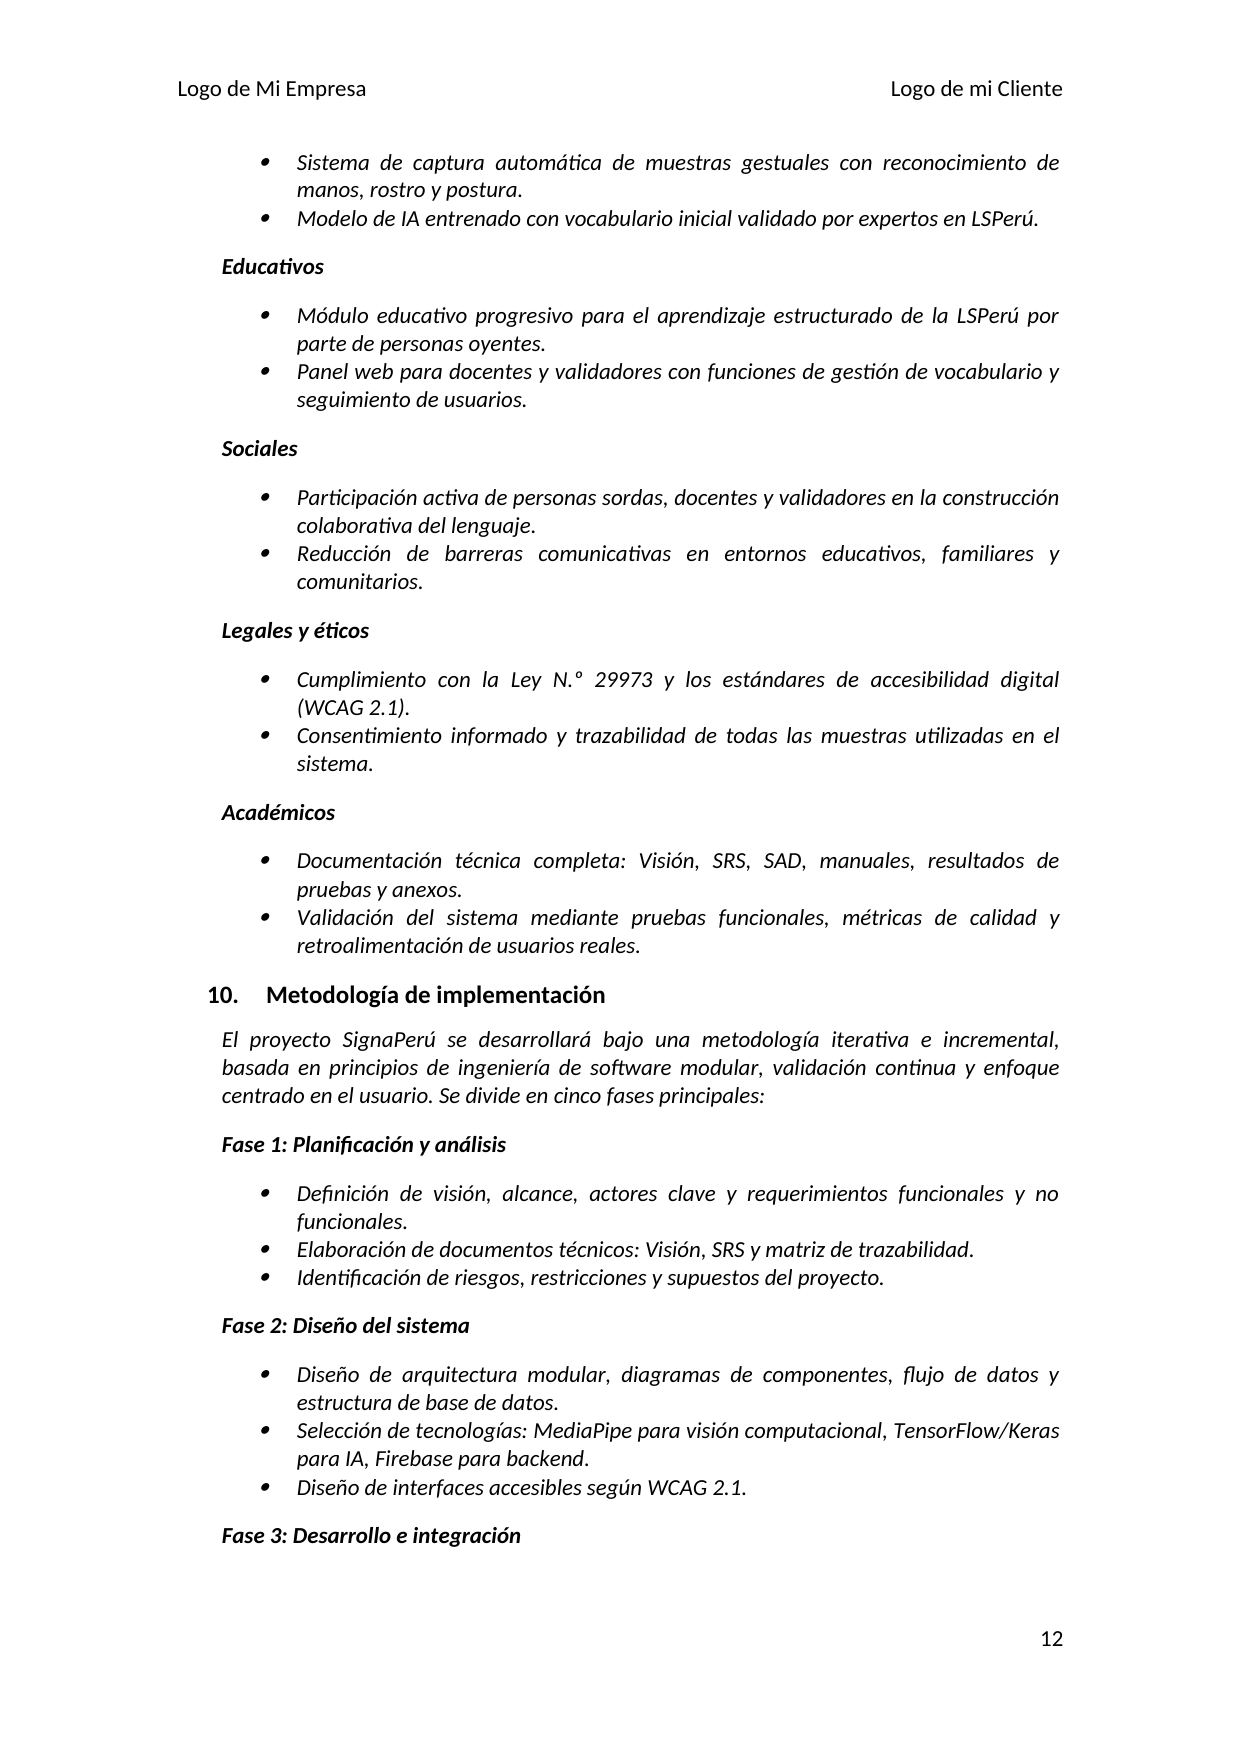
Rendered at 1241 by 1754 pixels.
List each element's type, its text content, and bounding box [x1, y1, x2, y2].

list Selección de tecnologías: MediaPipe para visión computacional, TensorFlow/Keras para IA, Firebase para backend. [259, 1417, 1063, 1473]
list Identificación de riesgos, restricciones y supuestos del proyecto. [259, 1263, 1063, 1291]
list Participación activa de personas sordas, docentes y validadores en la construcción colaborativa del lenguaje. [259, 483, 1063, 539]
list Definición de visión, alcance, actores clave y requerimientos funcionales y no funcionales. [259, 1179, 1063, 1235]
text El proyecto SignaPerú se desarrollará bajo una metodología iterativa e incremental, basada en principios de ingeniería de software modular, validación continua y enfoque centrado en el usuario. Se divide en cinco fases principales: [222, 1025, 1063, 1109]
text Sociales [222, 434, 1063, 462]
list Diseño de arquitectura modular, diagramas de componentes, flujo de datos y estructura de base de datos. [259, 1361, 1063, 1417]
list Diseño de interfaces accesibles según WCAG 2.1. [259, 1473, 1063, 1501]
list Elaboración de documentos técnicos: Visión, SRS y matriz de trazabilidad. [259, 1235, 1063, 1263]
list Sistema de captura automática de muestras gestuales con reconocimiento de manos, rostro y postura. [259, 148, 1063, 204]
text Legales y éticos [222, 616, 1063, 644]
list Cumplimiento con la Ley N.º 29973 y los estándares de accesibilidad digital (WCAG 2.1). [259, 665, 1063, 721]
list Panel web para docentes y validadores con funciones de gestión de vocabulario y seguimiento de usuarios. [259, 357, 1063, 413]
text Fase 3: Desarrollo e integración [222, 1521, 1063, 1549]
text Educativos [222, 252, 1063, 281]
list Consentimiento informado y trazabilidad de todas las muestras utilizadas en el sistema. [259, 721, 1063, 777]
list Reducción de barreras comunicativas en entornos educativos, familiares y comunitarios. [259, 539, 1063, 595]
text Académicos [222, 798, 1063, 826]
list Módulo educativo progresivo para el aprendizaje estructurado de la LSPerú por parte de personas oyentes. [259, 301, 1063, 357]
list Modelo de IA entrenado con vocabulario inicial validado por expertos en LSPerú. [259, 204, 1063, 232]
list Validación del sistema mediante pruebas funcionales, métricas de calidad y retroalimentación de usuarios reales. [259, 903, 1063, 959]
subtitle Metodología de implementación [207, 979, 1063, 1010]
list Documentación técnica completa: Visión, SRS, SAD, manuales, resultados de pruebas y anexos. [259, 847, 1063, 903]
text Fase 2: Diseño del sistema [222, 1312, 1063, 1340]
text Fase 1: Planificación y análisis [222, 1130, 1063, 1158]
